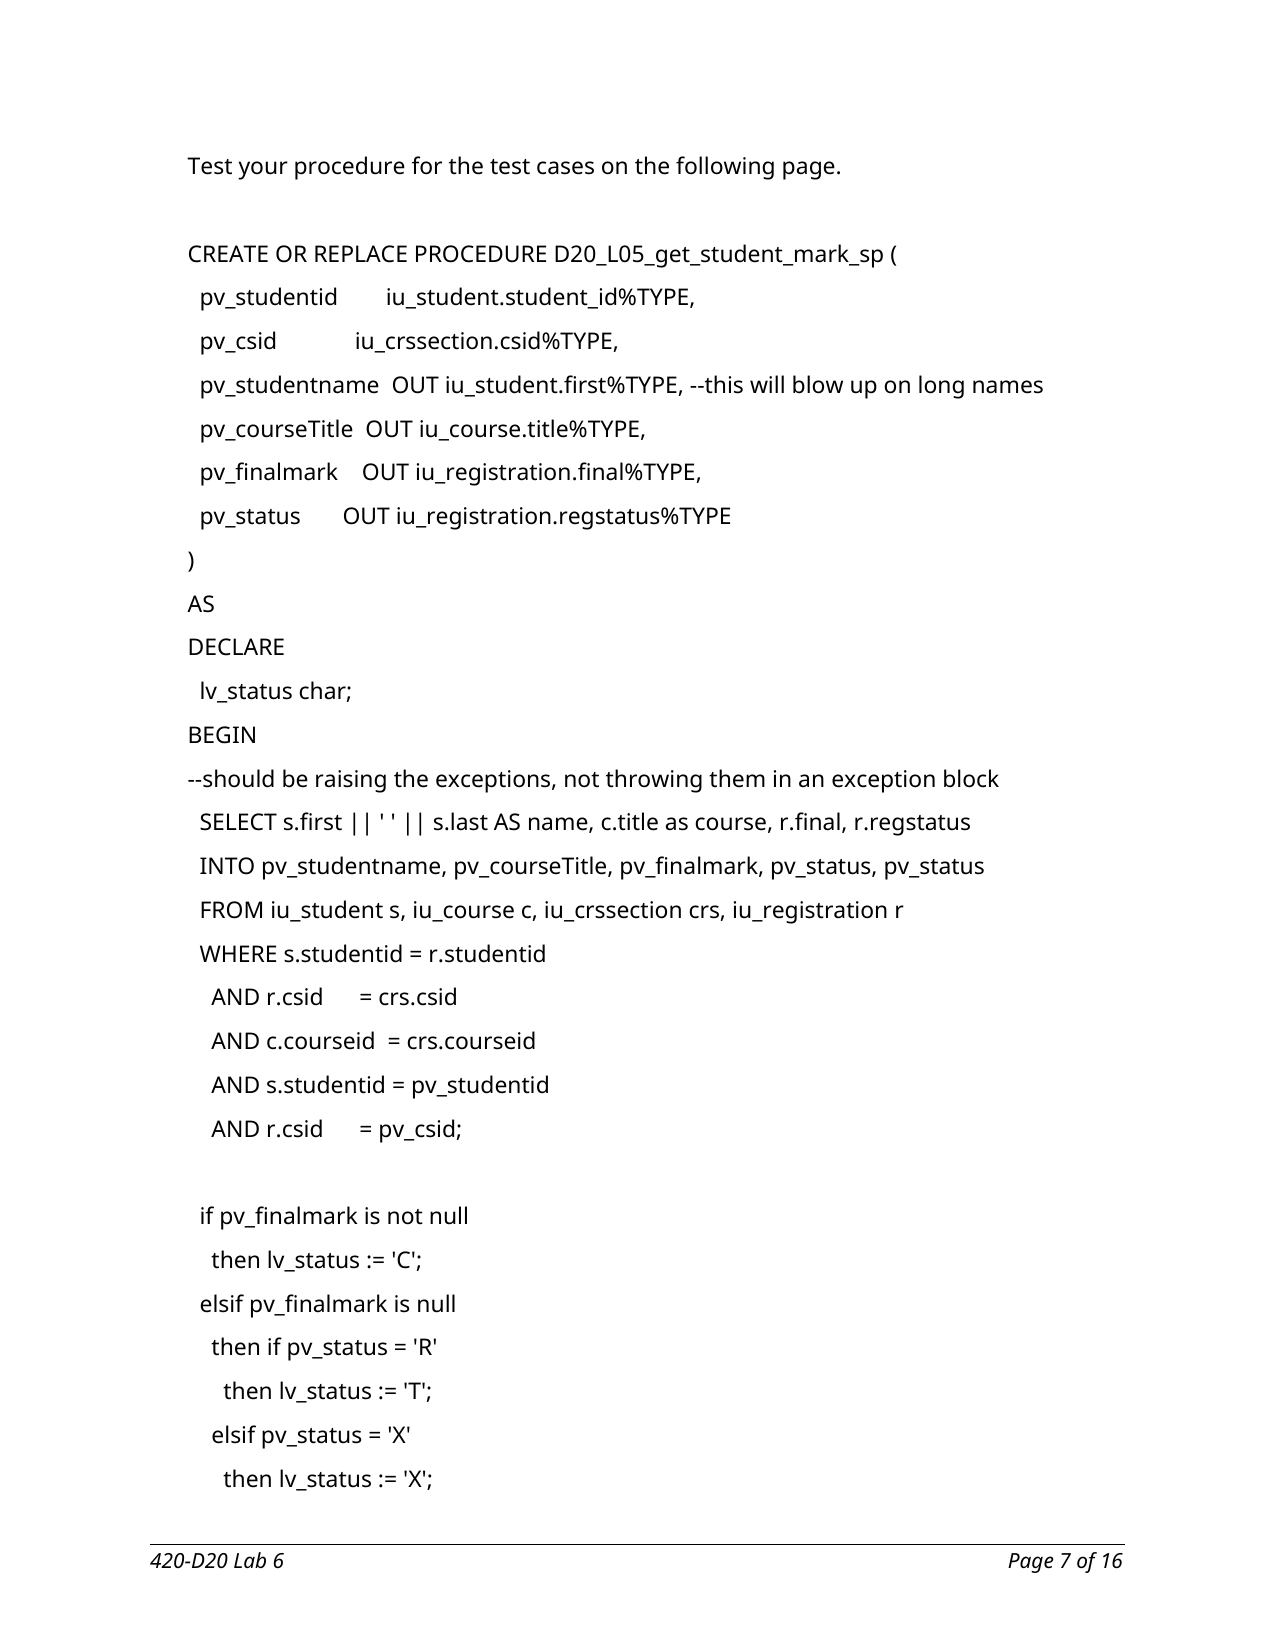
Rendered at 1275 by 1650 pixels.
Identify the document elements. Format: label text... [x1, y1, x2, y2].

text BEGIN [187, 719, 1125, 750]
text ) [187, 544, 1125, 575]
text INTO pv_studentname, pv_courseTitle, pv_finalmark, pv_status, pv_status [187, 850, 1125, 881]
text then lv_status := 'T'; [187, 1375, 1125, 1406]
text elsif pv_finalmark is null [187, 1287, 1125, 1319]
text if pv_finalmark is not null [187, 1200, 1125, 1231]
text AS [187, 587, 1125, 619]
text DECLARE [187, 631, 1125, 662]
text pv_finalmark OUT iu_registration.final%TYPE, [187, 456, 1125, 487]
text AND s.studentid = pv_studentid [187, 1069, 1125, 1100]
text elsif pv_status = 'X' [187, 1419, 1125, 1450]
text pv_studentid iu_student.student_id%TYPE, [187, 281, 1125, 312]
text pv_courseTitle OUT iu_course.title%TYPE, [187, 412, 1125, 444]
text lv_status char; [187, 675, 1125, 706]
text WHERE s.studentid = r.studentid [187, 937, 1125, 969]
text AND r.csid = crs.csid [187, 981, 1125, 1012]
text CREATE OR REPLACE PROCEDURE D20_L05_get_student_mark_sp ( [187, 237, 1125, 269]
text --should be raising the exceptions, not throwing them in an exception block [187, 762, 1125, 794]
text then if pv_status = 'R' [187, 1331, 1125, 1362]
text AND r.csid = pv_csid; [187, 1112, 1125, 1144]
text pv_status OUT iu_registration.regstatus%TYPE [187, 500, 1125, 531]
text AND c.courseid = crs.courseid [187, 1025, 1125, 1056]
text pv_studentname OUT iu_student.first%TYPE, --this will blow up on long names [187, 369, 1125, 400]
text pv_csid iu_crssection.csid%TYPE, [187, 325, 1125, 356]
text then lv_status := 'C'; [187, 1244, 1125, 1275]
text SELECT s.first || ' ' || s.last AS name, c.title as course, r.final, r.regstatus [187, 806, 1125, 837]
text FROM iu_student s, iu_course c, iu_crssection crs, iu_registration r [187, 894, 1125, 925]
text Test your procedure for the test cases on the following page. [187, 150, 1125, 181]
text then lv_status := 'X'; [187, 1462, 1125, 1494]
